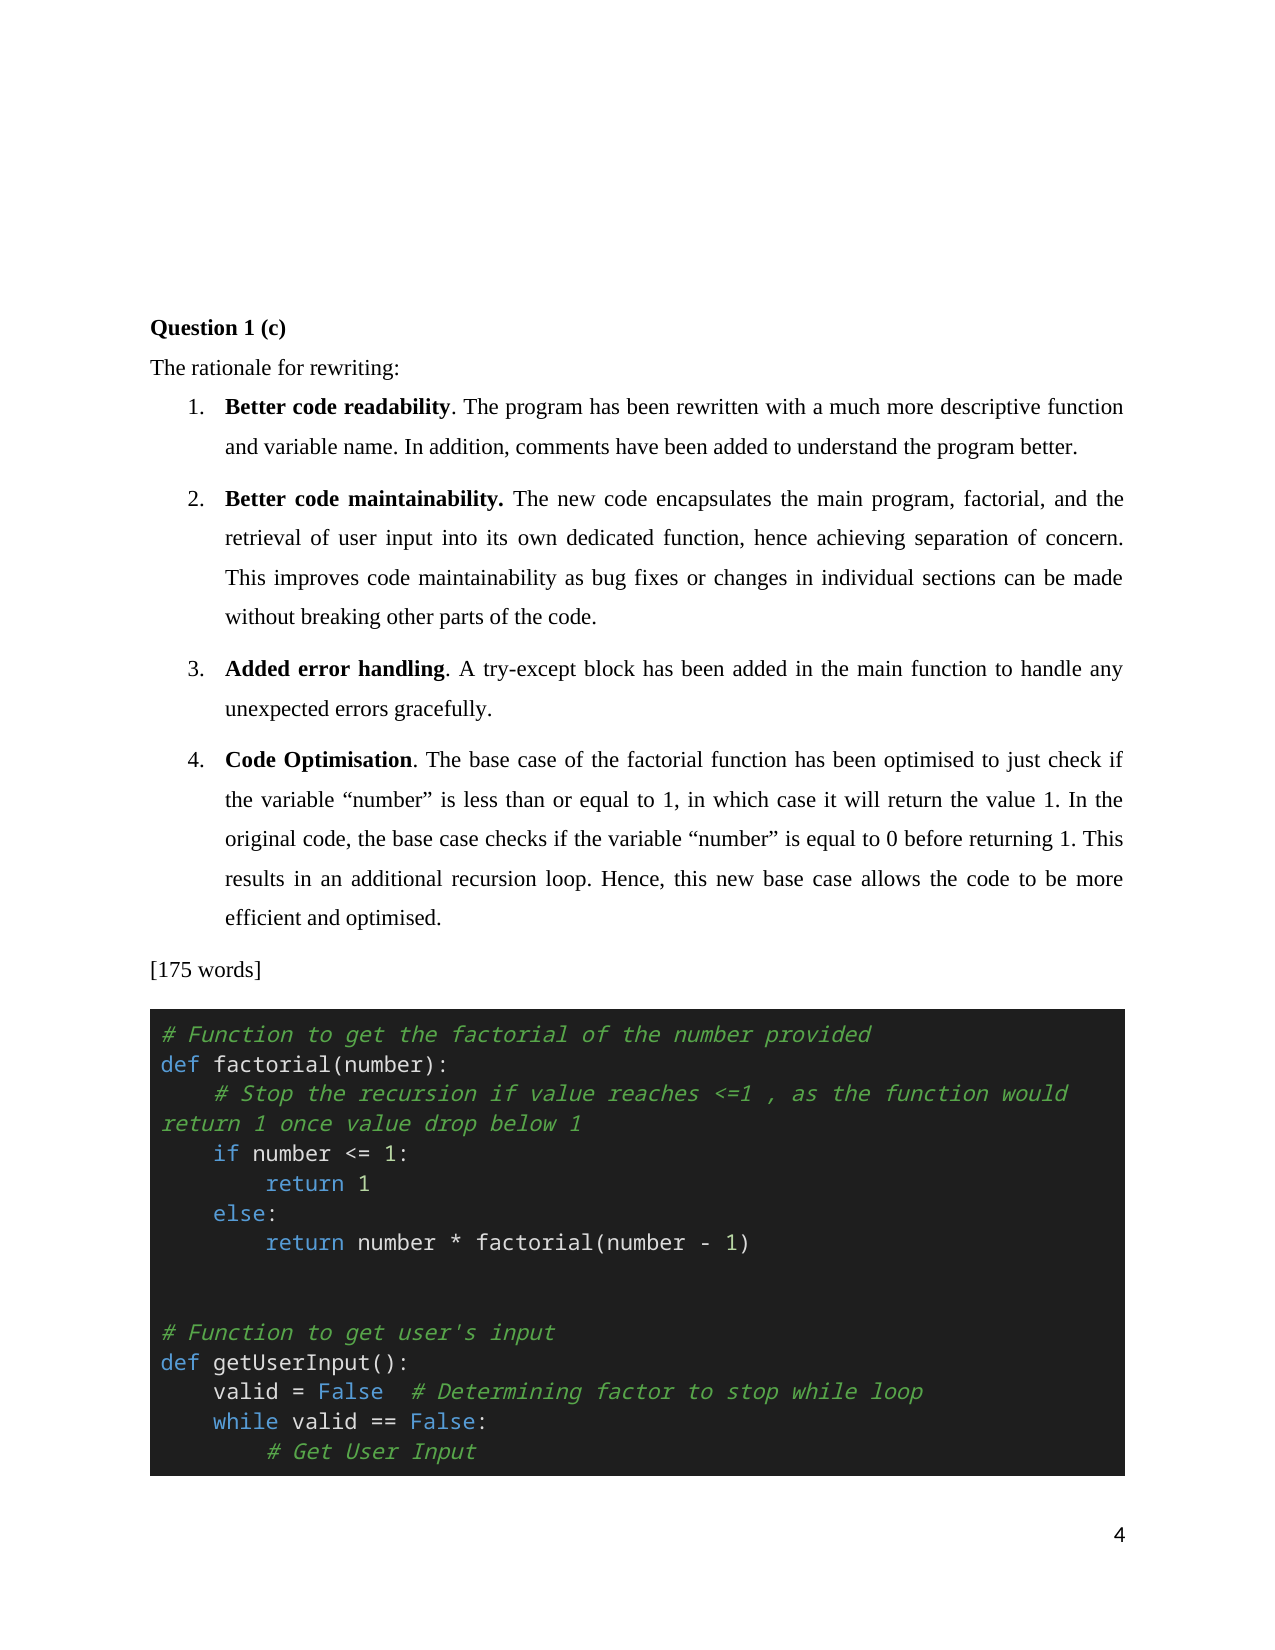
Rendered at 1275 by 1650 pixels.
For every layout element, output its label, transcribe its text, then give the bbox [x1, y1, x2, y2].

list Added error handling. A try-except block has been added in the main function to handle any unexpected errors gracefully. [187, 655, 1125, 721]
list Better code readability. The program has been rewritten with a much more descriptive function and variable name. In addition, comments have been added to understand the program better. [187, 393, 1125, 459]
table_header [150, 1009, 1125, 1476]
list Better code maintainability. The new code encapsulates the main program, factorial, and the retrieval of user input into its own dedicated function, hence achieving separation of concern. This improves code maintainability as bug fixes or changes in individual sections can be made without breaking other parts of the code. [187, 485, 1125, 629]
list Code Optimisation. The base case of the factorial function has been optimised to just check if the variable “number” is less than or equal to 1, in which case it will return the value 1. In the original code, the base case checks if the variable “number” is equal to 0 before returning 1. This results in an additional recursion loop. Hence, this new base case allows the code to be more efficient and optimised. [187, 747, 1125, 931]
text [175 words] [150, 956, 1125, 983]
text The rationale for rewriting: [150, 354, 1125, 380]
text Question 1 (c) [150, 314, 1125, 341]
